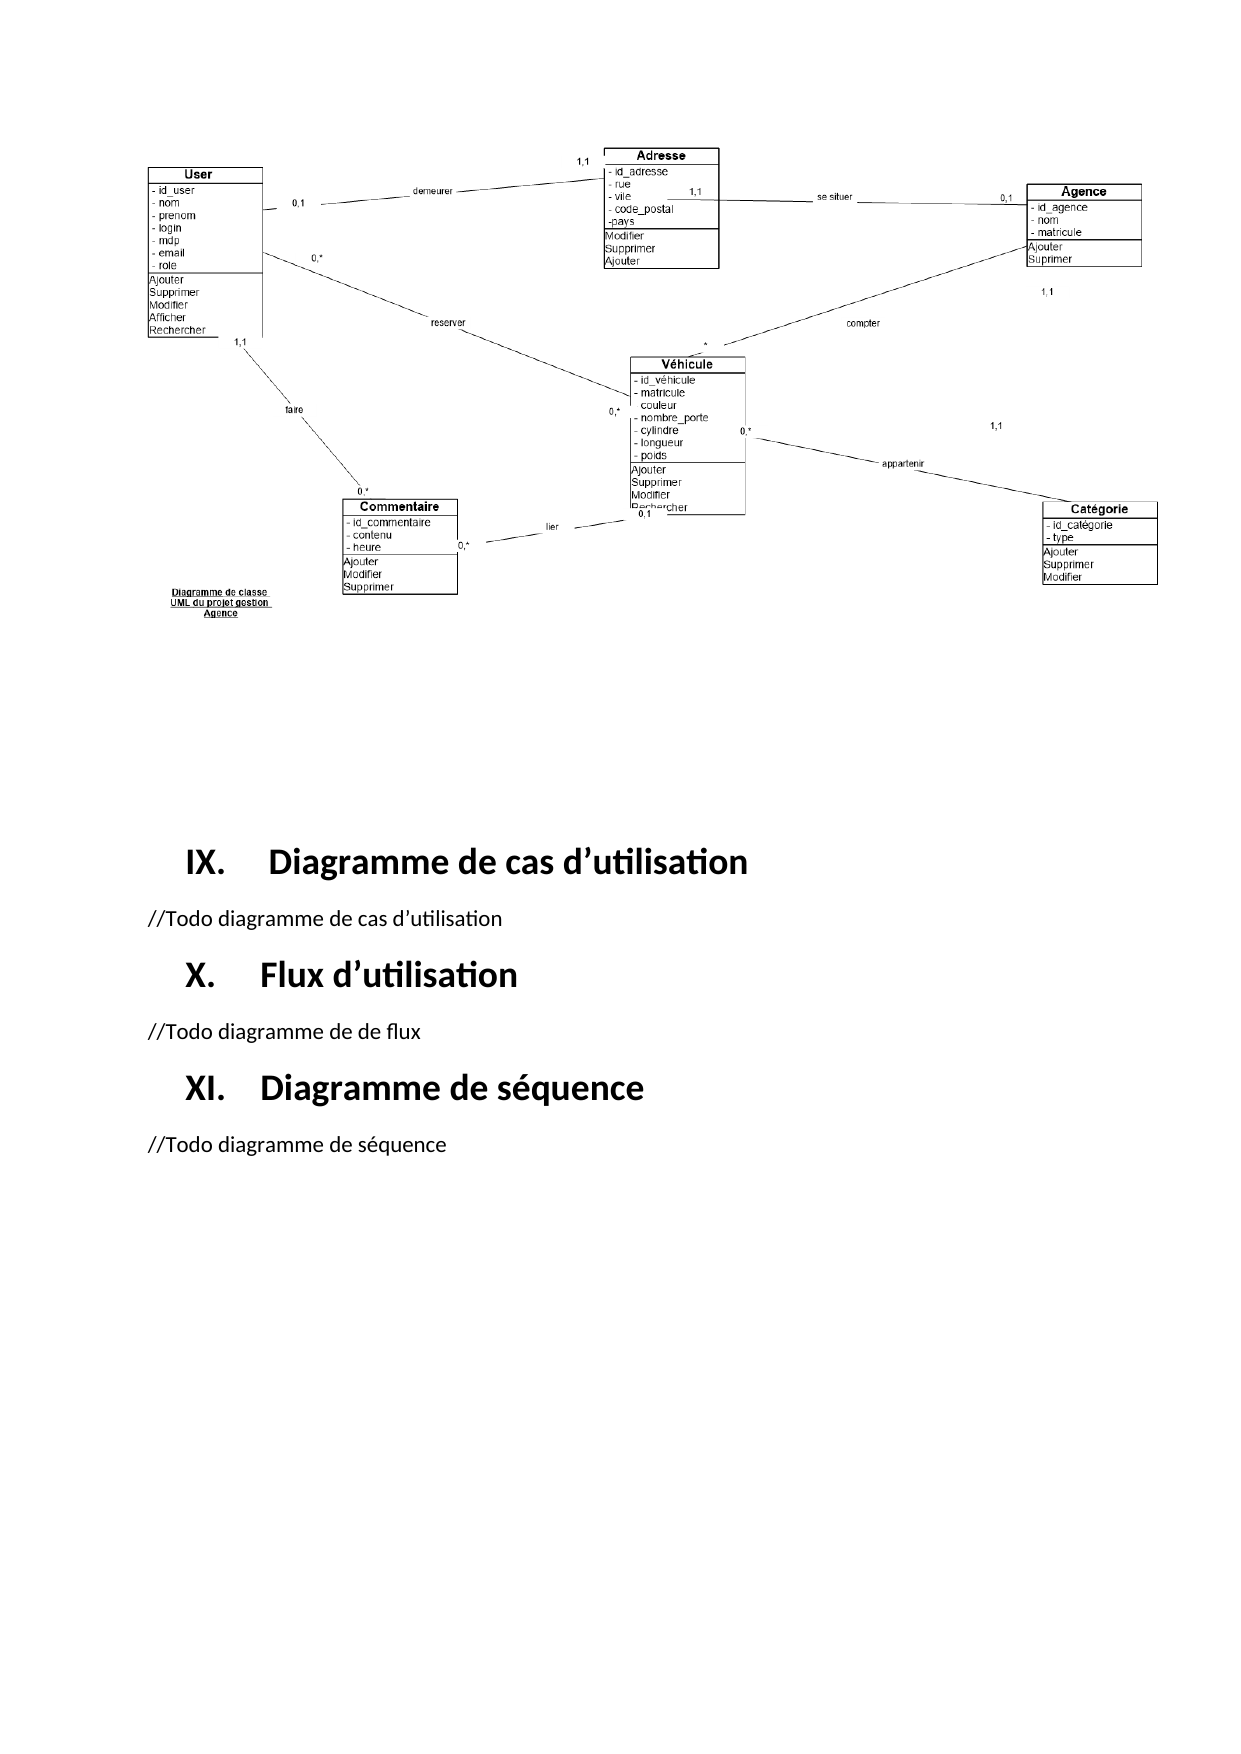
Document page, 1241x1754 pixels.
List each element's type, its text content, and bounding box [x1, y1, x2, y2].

list Diagramme de séquence [185, 1064, 1093, 1110]
text //Todo diagramme de cas d’utilisation [148, 904, 1093, 932]
list Flux d’utilisation [185, 951, 1093, 997]
picture [147, 147, 1159, 621]
text //Todo diagramme de de flux [148, 1017, 1093, 1046]
list Diagramme de cas d’utilisation [185, 838, 1093, 884]
text //Todo diagramme de séquence [148, 1131, 1093, 1158]
